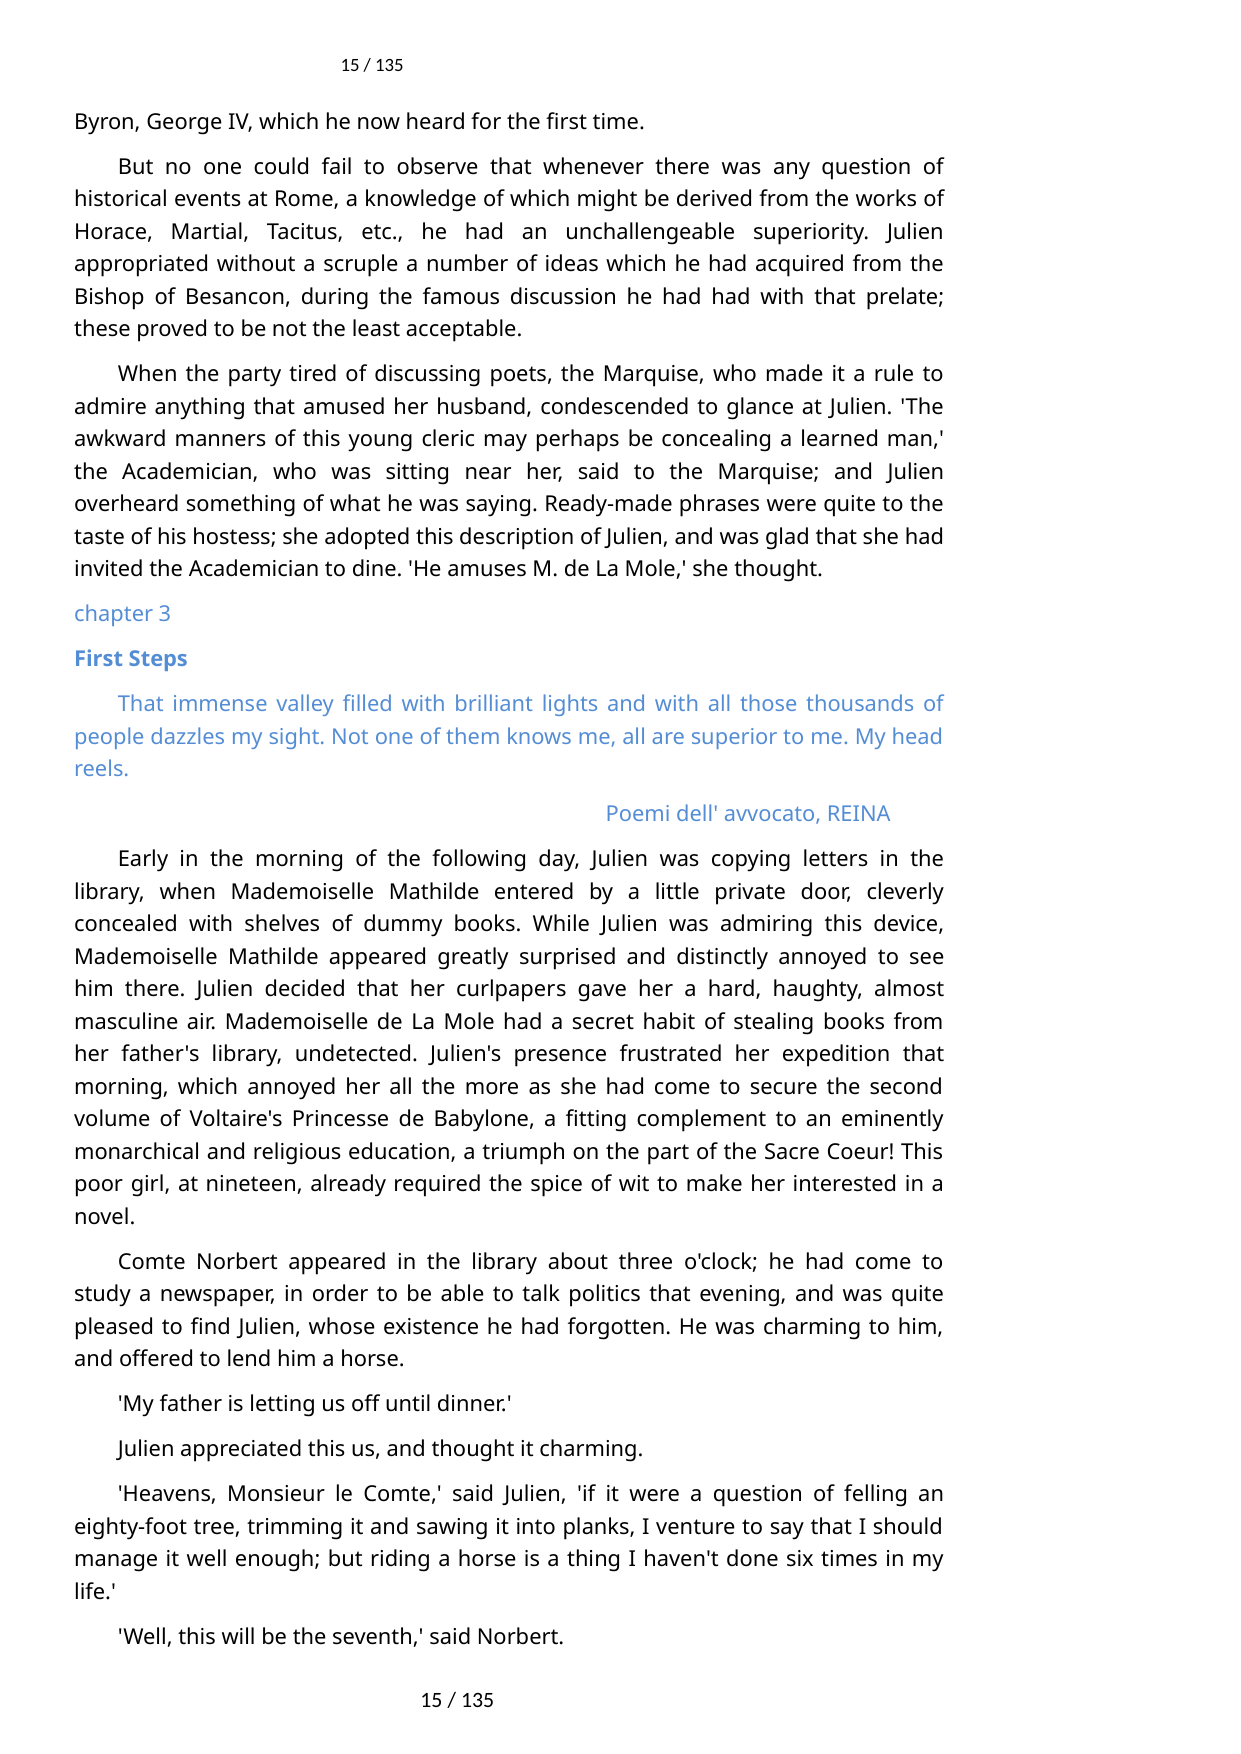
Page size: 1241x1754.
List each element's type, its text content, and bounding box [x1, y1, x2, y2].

text 'Heavens, Monsieur le Comte,' said Julien, 'if it were a question of felling an eighty-foot tree, trimming it and sawing it into planks, I venture to say that I should manage it well enough; but riding a horse is a thing I haven't done six times in my life.' [74, 1477, 945, 1607]
text 'My father is letting us off until dinner.' [74, 1387, 945, 1419]
text That immense valley filled with brilliant lights and with all those thousands of people dazzles my sight. Not one of them knows me, all are superior to me. My head reels. [74, 687, 945, 784]
text Comte Norbert appeared in the library about three o'clock; he had come to study a newspaper, in order to be able to talk politics that evening, and was quite pleased to find Julien, whose existence he had forgotten. He was charming to him, and offered to lend him a horse. [74, 1244, 945, 1374]
text But no one could fail to observe that whenever there was any question of historical events at Rome, a knowledge of which might be derived from the works of Horace, Martial, Tacitus, etc., he had an unchallengeable superiority. Julien appropriated without a scruple a number of ideas which he had acquired from the Bishop of Besancon, during the famous discussion he had had with that prelate; these proved to be not the least acceptable. [74, 149, 945, 344]
text First Steps [74, 642, 945, 674]
text Poemi dell' avvocato, REINA [74, 797, 945, 829]
text Early in the morning of the following day, Julien was copying letters in the library, when Mademoiselle Mathilde entered by a little private door, cleverly concealed with shelves of dummy books. While Julien was admiring this device, Mademoiselle Mathilde appeared greatly surprised and distinctly annoyed to see him there. Julien decided that her curlpapers gave her a hard, haughty, almost masculine air. Mademoiselle de La Mole had a secret habit of stealing books from her father's library, undetected. Julien's presence frustrated her expedition that morning, which annoyed her all the more as she had come to secure the second volume of Voltaire's Princesse de Babylone, a fitting complement to an eminently monarchical and religious education, a triumph on the part of the Sacre Coeur! This poor girl, at nineteen, already required the spice of wit to make her interested in a novel. [74, 842, 945, 1232]
text When the party tired of discussing poets, the Marquise, who made it a rule to admire anything that amused her husband, condescended to glance at Julien. 'The awkward manners of this young cleric may perhaps be concealing a learned man,' the Academician, who was sitting near her, said to the Marquise; and Julien overheard something of what he was saying. Ready-made phrases were quite to the taste of his hostess; she adopted this description of Julien, and was glad that she had invited the Academician to dine. 'He amuses M. de La Mole,' she thought. [74, 357, 945, 584]
text 'Well, this will be the seventh,' said Norbert. [74, 1619, 945, 1652]
text Julien appreciated this us, and thought it charming. [74, 1432, 945, 1464]
text chapter 3 [74, 597, 945, 629]
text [74, 104, 945, 137]
